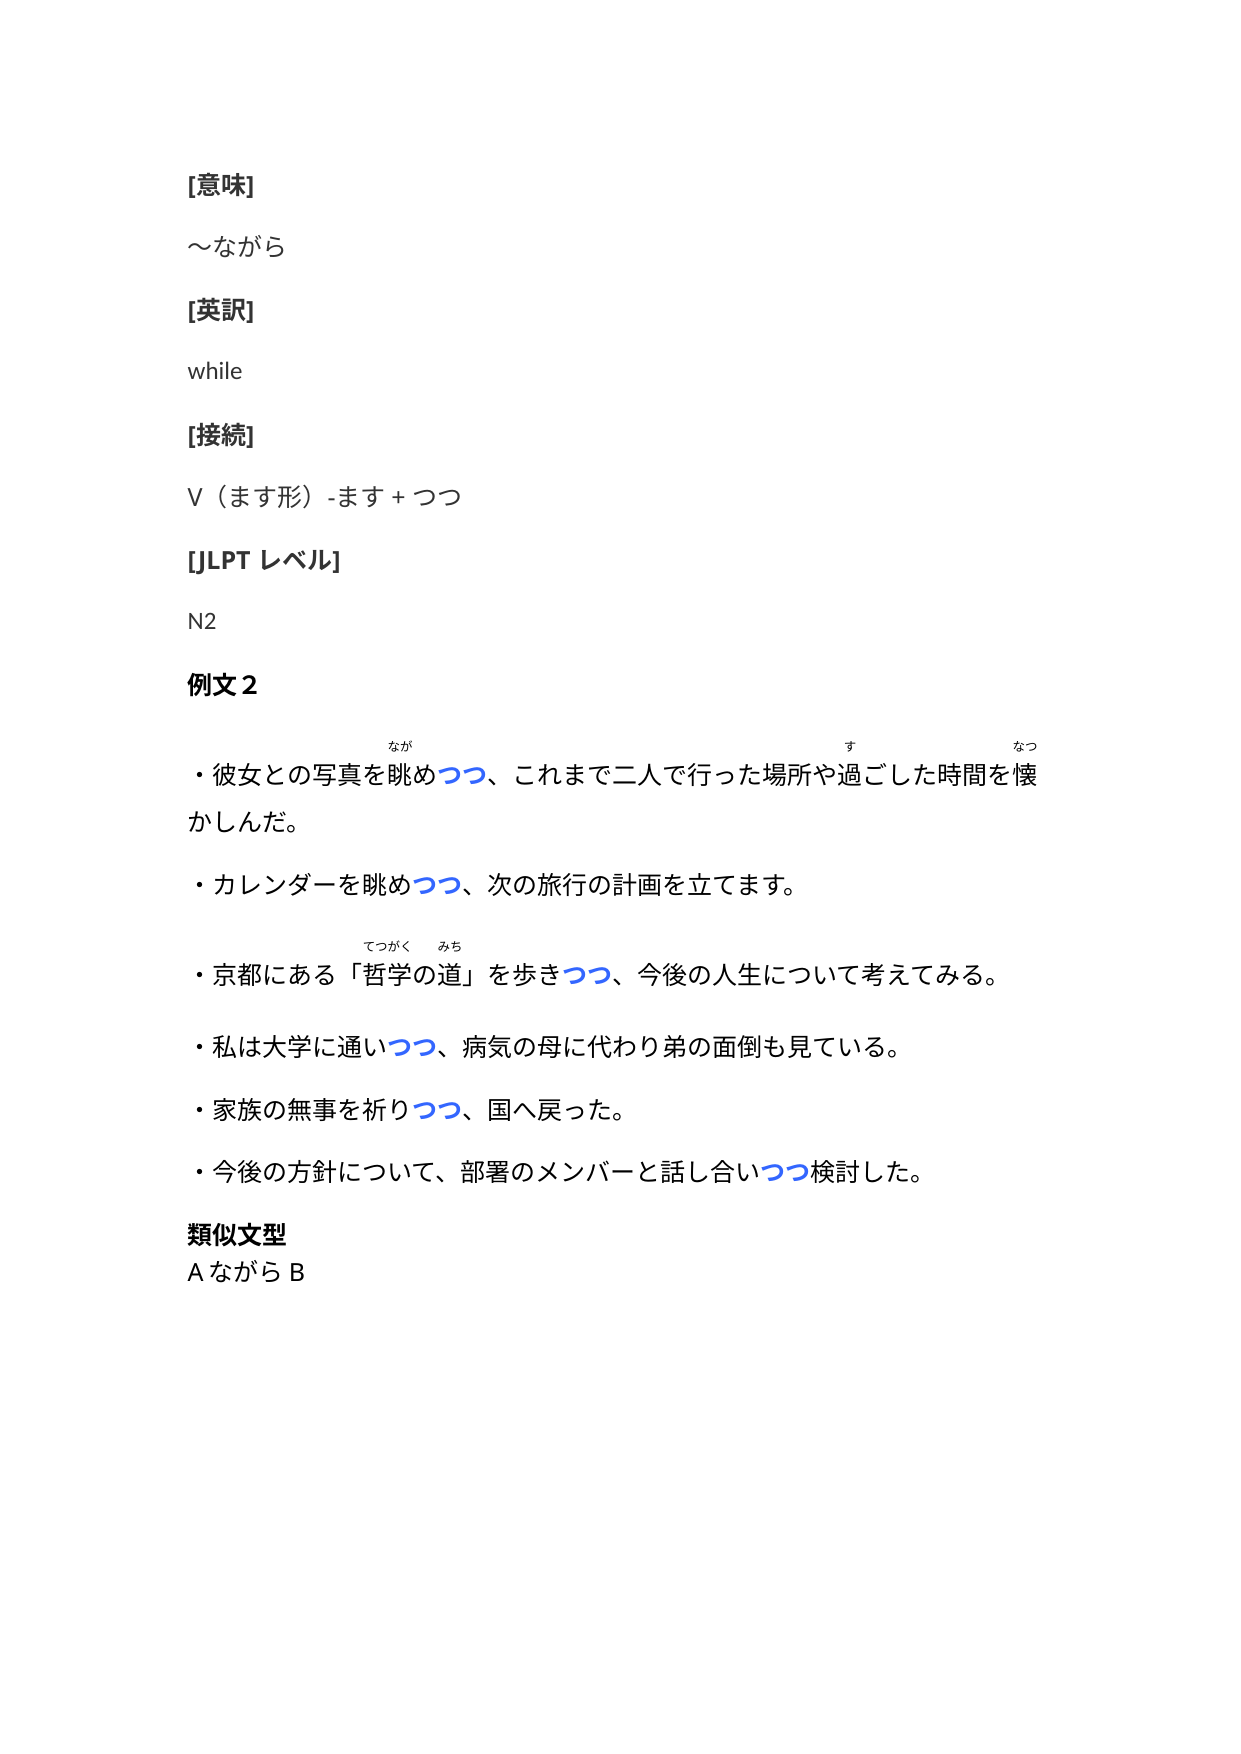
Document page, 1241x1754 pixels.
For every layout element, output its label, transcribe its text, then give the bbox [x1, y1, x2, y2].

text [接続] [187, 414, 1053, 452]
text AながらB [187, 1252, 1053, 1289]
text V（ます形）-ます + つつ [187, 477, 1053, 514]
text ・京都にある「の」を歩きつつ、今後の人生について考えてみる。 [187, 927, 1053, 1002]
text ・今後の方針について、部署のメンバーと話し合いつつ検討した。 [187, 1152, 1053, 1189]
text [JLPT レベル] [187, 539, 1053, 577]
text N2 [187, 602, 1053, 639]
text [意味] [187, 164, 1053, 202]
text [英訳] [187, 289, 1053, 327]
text 類似文型 [187, 1214, 1053, 1252]
text ・家族の無事を祈りつつ、国へ戻った。 [187, 1089, 1053, 1127]
text ・カレンダーを眺めつつ、次の旅行の計画を立てます。 [187, 864, 1053, 902]
text 〜ながら [187, 227, 1053, 264]
text ・私は大学に通いつつ、病気の母に代わり弟の面倒も見ている。 [187, 1027, 1053, 1064]
text ・彼女との写真をめつつ、これまで二人で行った場所やごした時間をかしんだ。 [187, 727, 1053, 839]
text 例文２ [187, 664, 1053, 702]
text while [187, 352, 1053, 389]
